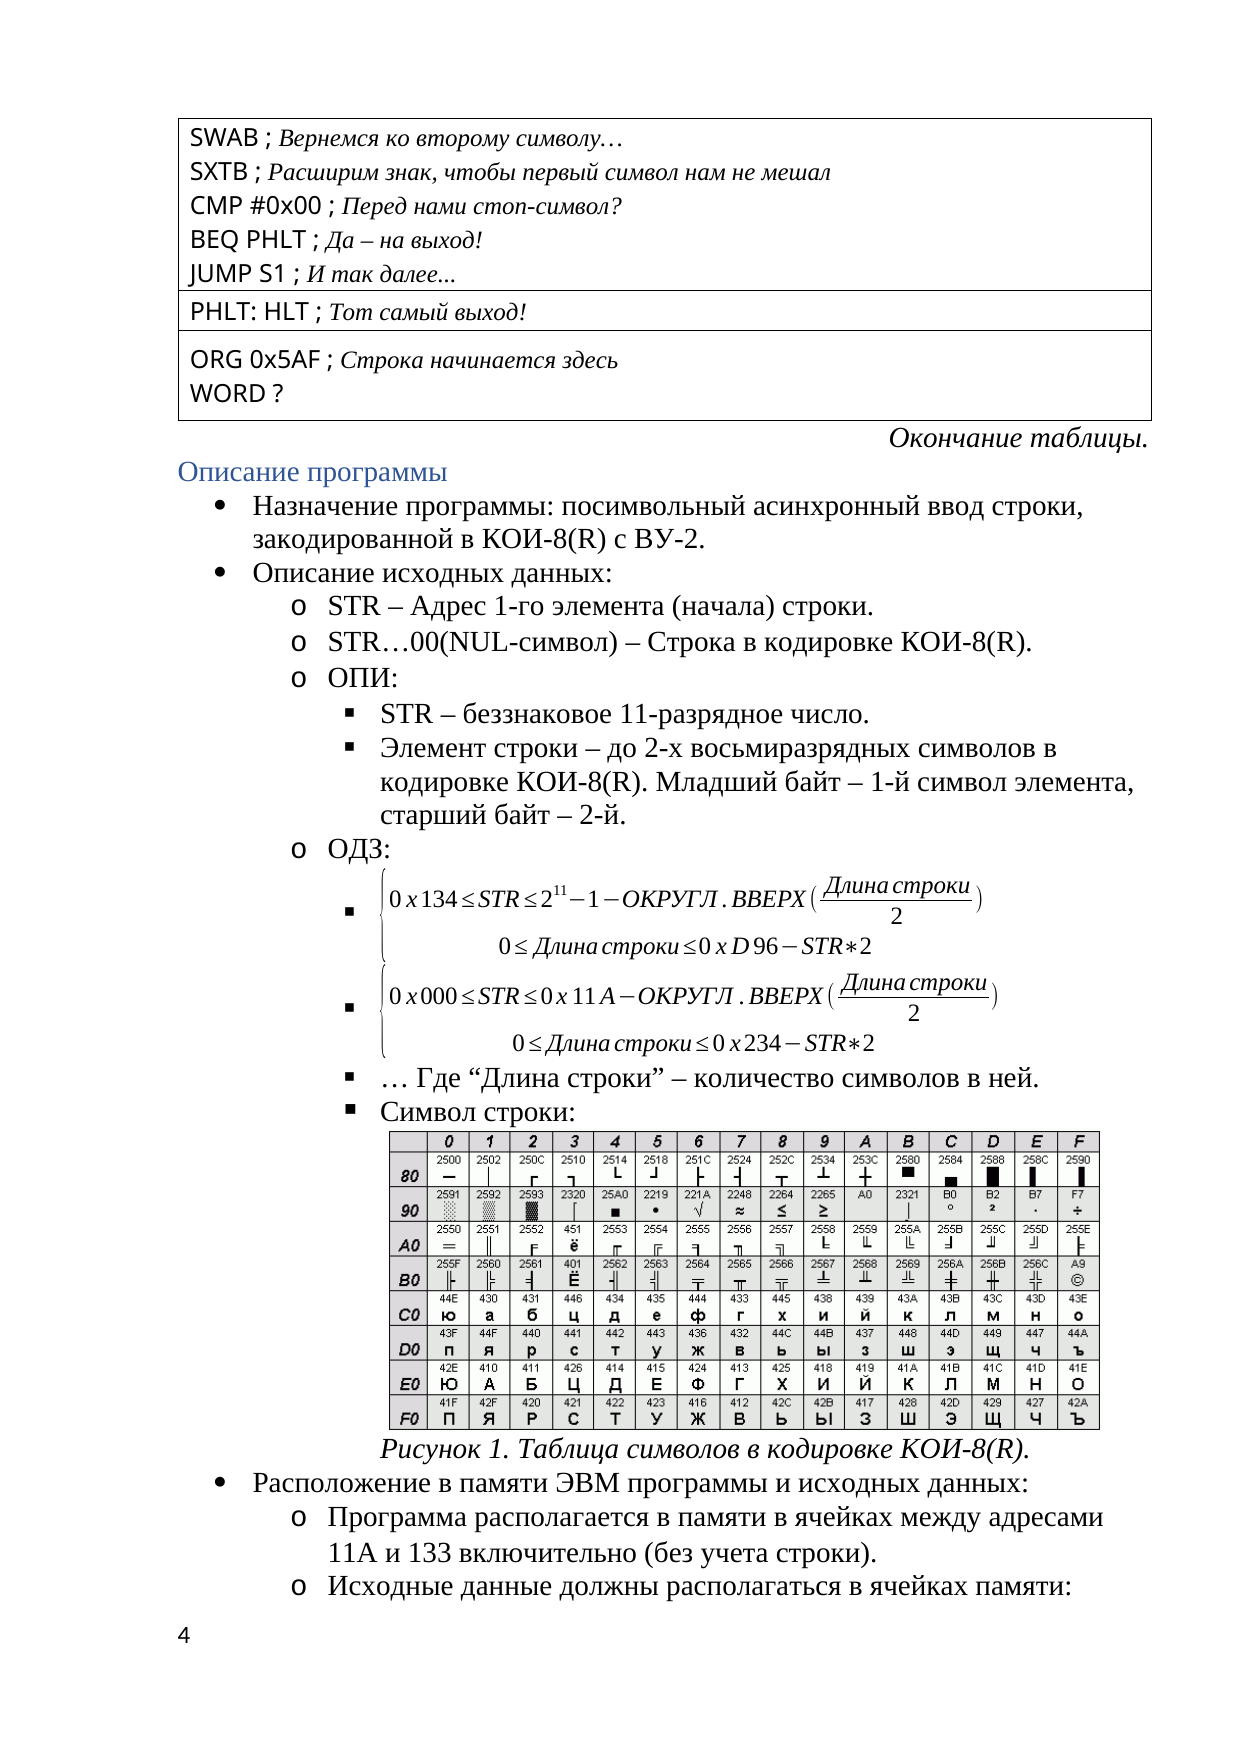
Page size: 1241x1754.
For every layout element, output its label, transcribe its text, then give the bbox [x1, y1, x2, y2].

table_cell SWAB ; Вернемся ко второму символу… SXTB ; Расширим знак, чтобы первый символ нам не мешал CMP #0x00 ; Перед нами стоп-символ? BEQ PHLT ; Да – на выход! JUMP S1 ; И так далее... [179, 119, 1151, 289]
list ОДЗ: [290, 831, 1152, 867]
list … Где “Длина строки” – количество символов в ней. [343, 1060, 1152, 1094]
text Окончание таблицы. [177, 421, 1152, 454]
table_cell ORG 0x5AF ; Строка начинается здесь WORD ? [179, 331, 1151, 419]
list Расположение в памяти ЭВМ программы и исходных данных: [215, 1465, 1152, 1499]
list Исходные данные должны располагаться в ячейках памяти: [290, 1568, 1152, 1604]
list Элемент строки – до 2-х восьмиразрядных символов в кодировке КОИ-8(R). Младший байт – 1-й символ элемента, старший байт – 2-й. [343, 730, 1152, 831]
list Назначение программы: посимвольный асинхронный ввод строки, закодированной в КОИ-8(R) с ВУ-2. [215, 488, 1152, 555]
list Программа располагается в памяти в ячейках между адресами 11A и 133 включительно (без учета строки). [290, 1499, 1152, 1568]
text Описание программы [177, 454, 1152, 488]
list STR – беззнаковое 11-разрядное число. [343, 697, 1152, 730]
list Символ строки: [343, 1094, 1152, 1128]
picture [387, 1128, 1102, 1432]
list ОПИ: [290, 661, 1152, 697]
table_cell PHLT: HLT ; Тот самый выход! [179, 291, 1151, 330]
list STR…00(NUL-символ) – Строка в кодировке КОИ-8(R). [290, 624, 1152, 661]
list Описание исходных данных: [215, 555, 1152, 588]
list STR – Адрес 1-го элемента (начала) строки. [290, 588, 1152, 624]
